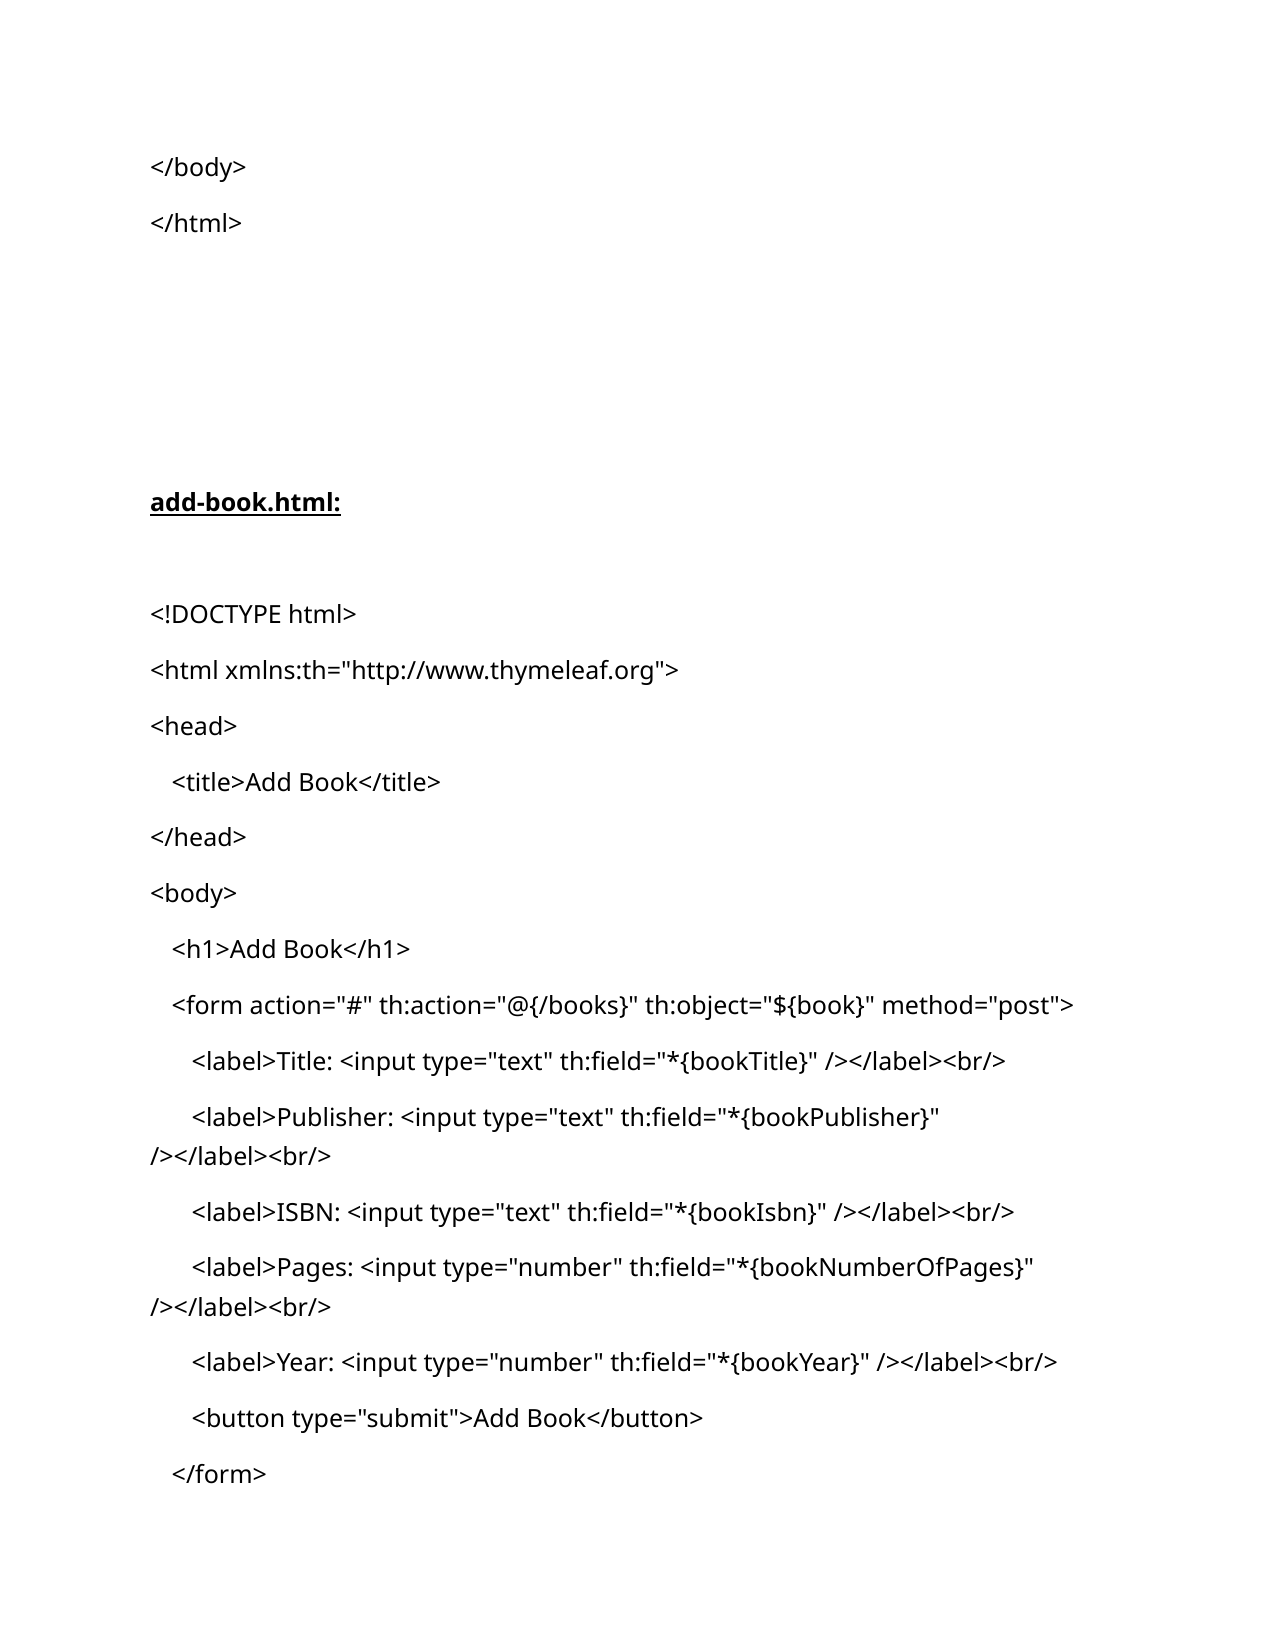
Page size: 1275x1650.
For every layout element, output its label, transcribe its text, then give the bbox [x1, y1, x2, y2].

text add-book.html: [150, 485, 1125, 519]
text </html> [150, 206, 1125, 240]
text <head> [150, 708, 1125, 742]
text <label>Pages: <input type="number" th:field="*{bookNumberOfPages}" /></label><br/> [150, 1250, 1125, 1323]
text <label>ISBN: <input type="text" th:field="*{bookIsbn}" /></label><br/> [150, 1194, 1125, 1228]
text <!DOCTYPE html> [150, 597, 1125, 631]
text </form> [150, 1457, 1125, 1491]
text <label>Publisher: <input type="text" th:field="*{bookPublisher}" /></label><br/> [150, 1099, 1125, 1172]
text </body> [150, 150, 1125, 184]
text <html xmlns:th="http://www.thymeleaf.org"> [150, 652, 1125, 687]
text <label>Year: <input type="number" th:field="*{bookYear}" /></label><br/> [150, 1345, 1125, 1379]
text <form action="#" th:action="@{/books}" th:object="${book}" method="post"> [150, 987, 1125, 1022]
text </head> [150, 820, 1125, 854]
text <title>Add Book</title> [150, 764, 1125, 798]
text <h1>Add Book</h1> [150, 932, 1125, 966]
text <label>Title: <input type="text" th:field="*{bookTitle}" /></label><br/> [150, 1043, 1125, 1077]
text <body> [150, 876, 1125, 910]
text <button type="submit">Add Book</button> [150, 1401, 1125, 1435]
